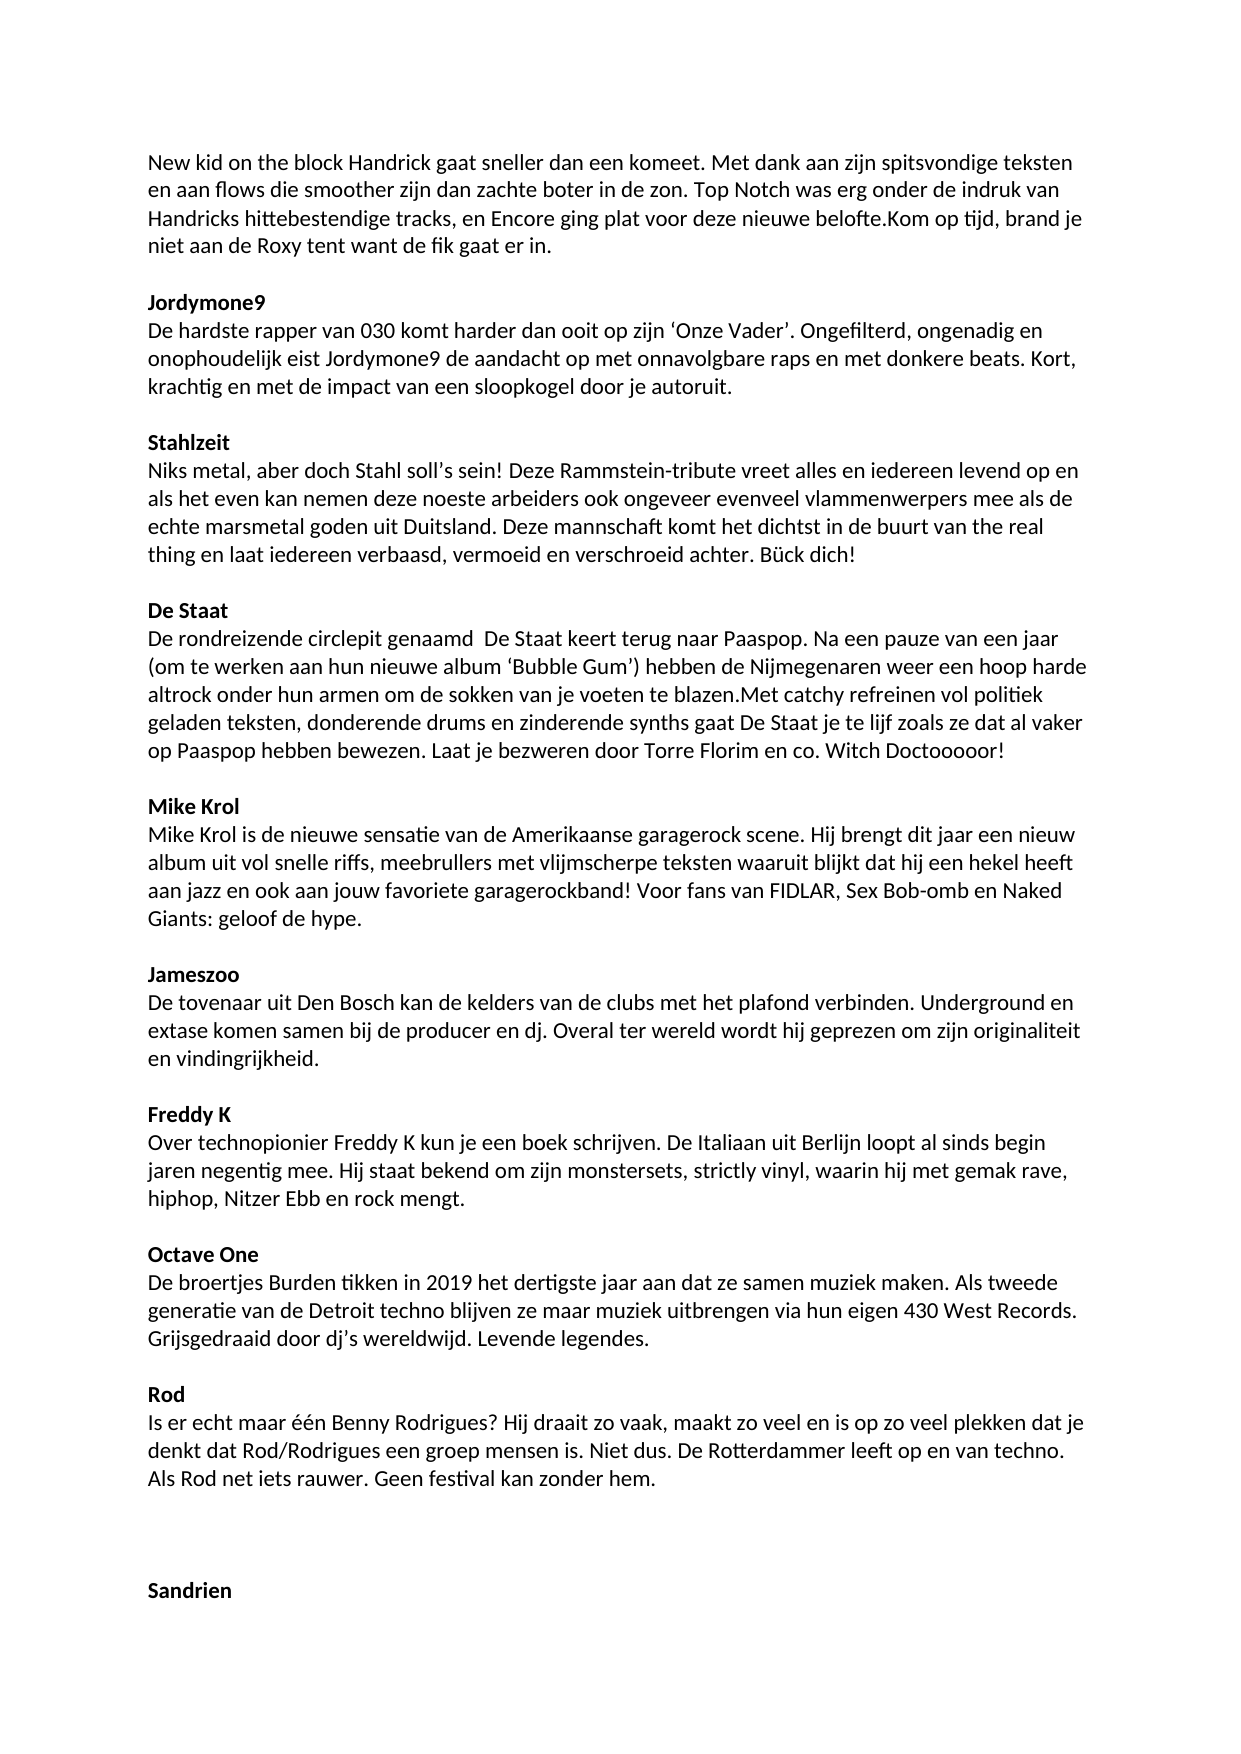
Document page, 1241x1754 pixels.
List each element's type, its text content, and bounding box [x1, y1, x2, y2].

text De tovenaar uit Den Bosch kan de kelders van de clubs met het plafond verbinden. Underground en extase komen samen bij de producer en dj. Overal ter wereld wordt hij geprezen om zijn originaliteit en vindingrijkheid. [148, 988, 1093, 1072]
text Niks metal, aber doch Stahl soll’s sein! Deze Rammstein-tribute vreet alles en iedereen levend op en als het even kan nemen deze noeste arbeiders ook ongeveer evenveel vlammenwerpers mee als de echte marsmetal goden uit Duitsland. Deze mannschaft komt het dichtst in de buurt van the real thing en laat iedereen verbaasd, vermoeid en verschroeid achter. Bück dich! [148, 456, 1093, 568]
text Stahlzeit [148, 428, 1093, 456]
text De broertjes Burden tikken in 2019 het dertigste jaar aan dat ze samen muziek maken. Als tweede generatie van de Detroit techno blijven ze maar muziek uitbrengen via hun eigen 430 West Records. Grijsgedraaid door dj’s wereldwijd. Levende legendes. [148, 1268, 1093, 1352]
text Freddy K [148, 1100, 1093, 1128]
text Octave One [148, 1240, 1093, 1268]
text De rondreizende circlepit genaamd De Staat keert terug naar Paaspop. Na een pauze van een jaar (om te werken aan hun nieuwe album ‘Bubble Gum’) hebben de Nijmegenaren weer een hoop harde altrock onder hun armen om de sokken van je voeten te blazen.Met catchy refreinen vol politiek geladen teksten, donderende drums en zinderende synths gaat De Staat je te lijf zoals ze dat al vaker op Paaspop hebben bewezen. Laat je bezweren door Torre Florim en co. Witch Doctooooor! [148, 624, 1093, 764]
text Mike Krol [148, 792, 1093, 820]
text De Staat [148, 596, 1093, 624]
text Jordymone9 [148, 288, 1093, 316]
text De hardste rapper van 030 komt harder dan ooit op zijn ‘Onze Vader’. Ongefilterd, ongenadig en onophoudelijk eist Jordymone9 de aandacht op met onnavolgbare raps en met donkere beats. Kort, krachtig en met de impact van een sloopkogel door je autoruit. [148, 316, 1093, 400]
text Over technopionier Freddy K kun je een boek schrijven. De Italiaan uit Berlijn loopt al sinds begin jaren negentig mee. Hij staat bekend om zijn monstersets, strictly vinyl, waarin hij met gemak rave, hiphop, Nitzer Ebb en rock mengt. [148, 1128, 1093, 1212]
text Is er echt maar één Benny Rodrigues? Hij draait zo vaak, maakt zo veel en is op zo veel plekken dat je denkt dat Rod/Rodrigues een groep mensen is. Niet dus. De Rotterdammer leeft op en van techno. Als Rod net iets rauwer. Geen festival kan zonder hem. [148, 1408, 1093, 1493]
text New kid on the block Handrick gaat sneller dan een komeet. Met dank aan zijn spitsvondige teksten en aan flows die smoother zijn dan zachte boter in de zon. Top Notch was erg onder de indruk van Handricks hittebestendige tracks, en Encore ging plat voor deze nieuwe belofte.Kom op tijd, brand je niet aan de Roxy tent want de fik gaat er in. [148, 148, 1093, 260]
text Rod [148, 1381, 1093, 1408]
text Sandrien [148, 1577, 1093, 1605]
text Jameszoo [148, 960, 1093, 988]
text Mike Krol is de nieuwe sensatie van de Amerikaanse garagerock scene. Hij brengt dit jaar een nieuw album uit vol snelle riffs, meebrullers met vlijmscherpe teksten waaruit blijkt dat hij een hekel heeft aan jazz en ook aan jouw favoriete garagerockband! Voor fans van FIDLAR, Sex Bob-omb en Naked Giants: geloof de hype. [148, 820, 1093, 932]
